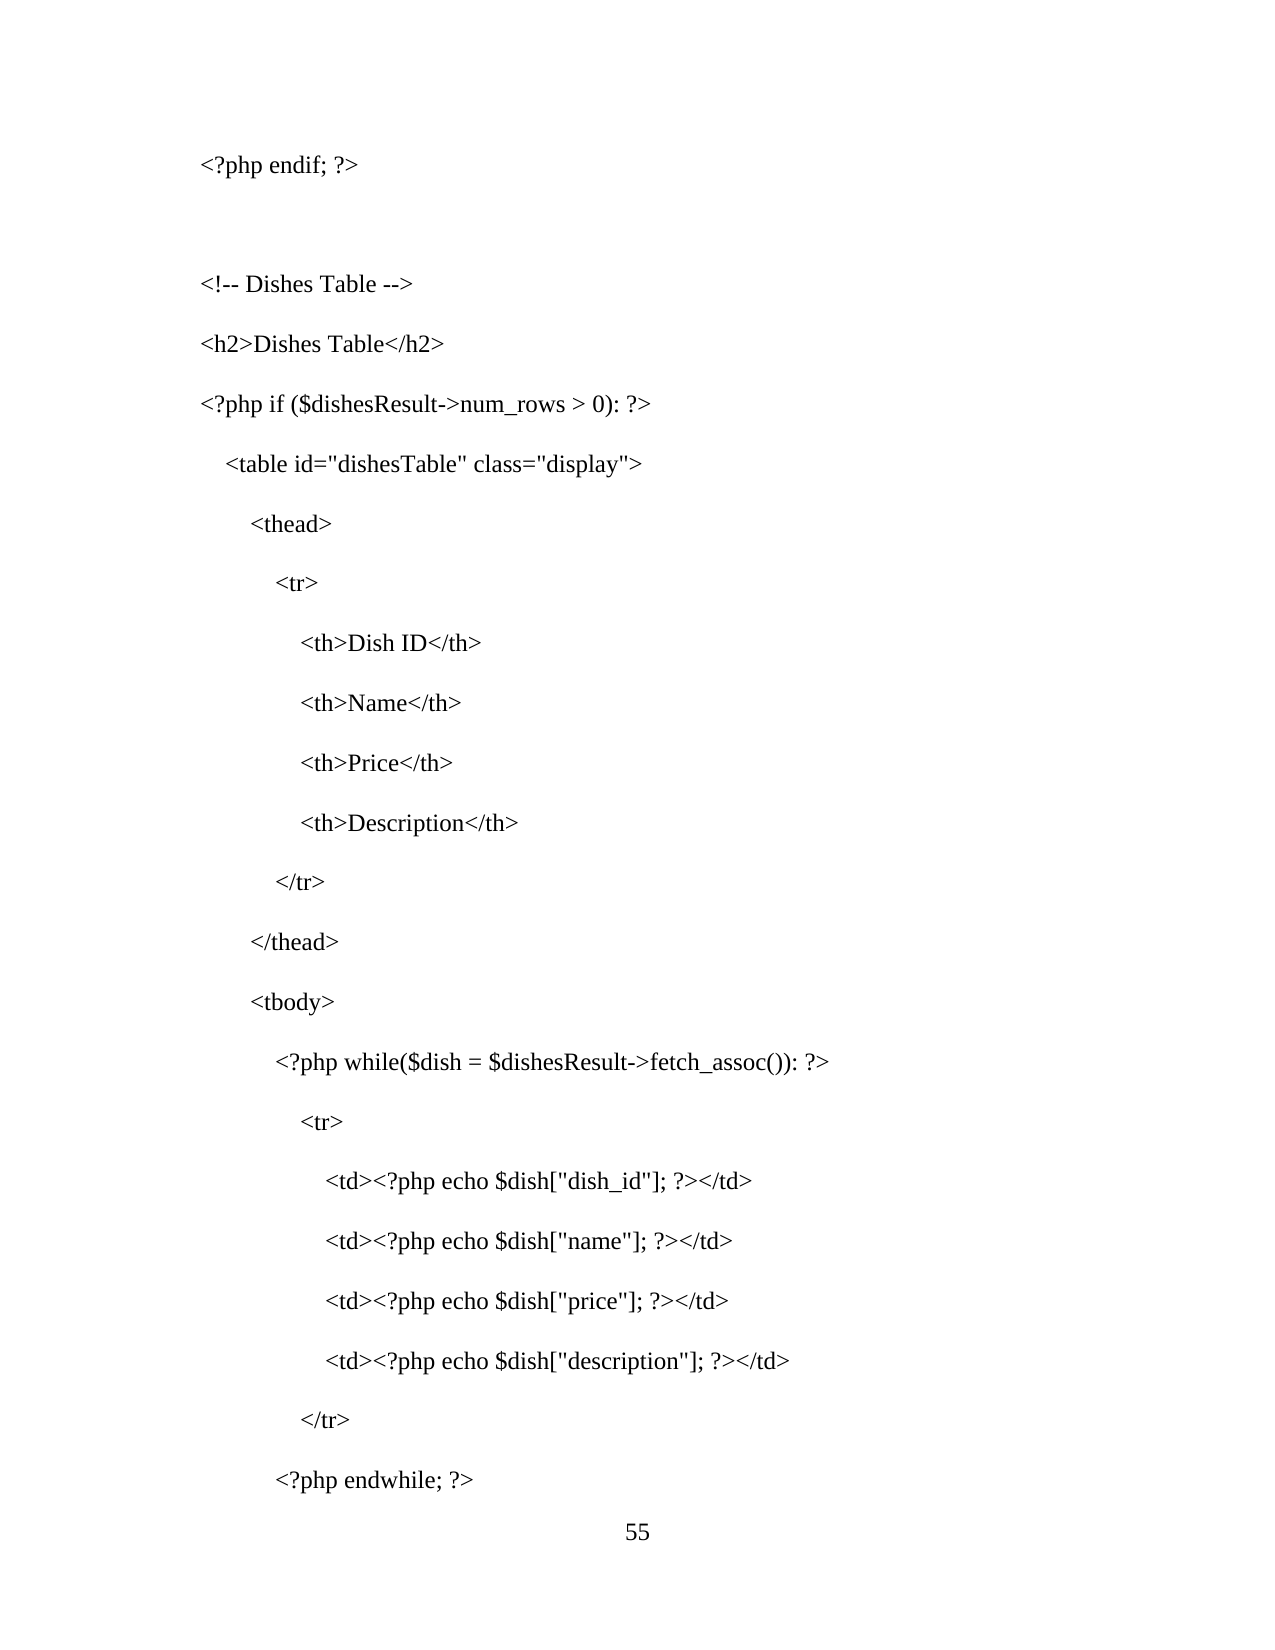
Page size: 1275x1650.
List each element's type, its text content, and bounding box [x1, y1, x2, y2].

text <tr> [150, 568, 1125, 597]
text <th>Description</th> [150, 808, 1125, 836]
text </tr> [150, 867, 1125, 896]
text <th>Name</th> [150, 688, 1125, 717]
text <td><?php echo $dish["dish_id"]; ?></td> [150, 1166, 1125, 1195]
text <tbody> [150, 987, 1125, 1016]
text <td><?php echo $dish["price"]; ?></td> [150, 1286, 1125, 1315]
text </thead> [150, 927, 1125, 956]
text </tr> [150, 1406, 1125, 1434]
text <?php endif; ?> [150, 150, 1125, 179]
text <th>Price</th> [150, 748, 1125, 777]
text <h2>Dishes Table</h2> [150, 329, 1125, 358]
text <th>Dish ID</th> [150, 628, 1125, 657]
text <table id="dishesTable" class="display"> [150, 449, 1125, 478]
text <!-- Dishes Table --> [150, 269, 1125, 298]
text <td><?php echo $dish["name"]; ?></td> [150, 1226, 1125, 1255]
text <?php while($dish = $dishesResult->fetch_assoc()): ?> [150, 1047, 1125, 1076]
text <?php if ($dishesResult->num_rows > 0): ?> [150, 389, 1125, 418]
text <td><?php echo $dish["description"]; ?></td> [150, 1346, 1125, 1374]
text <tr> [150, 1107, 1125, 1135]
text <thead> [150, 509, 1125, 537]
text <?php endwhile; ?> [150, 1465, 1125, 1494]
